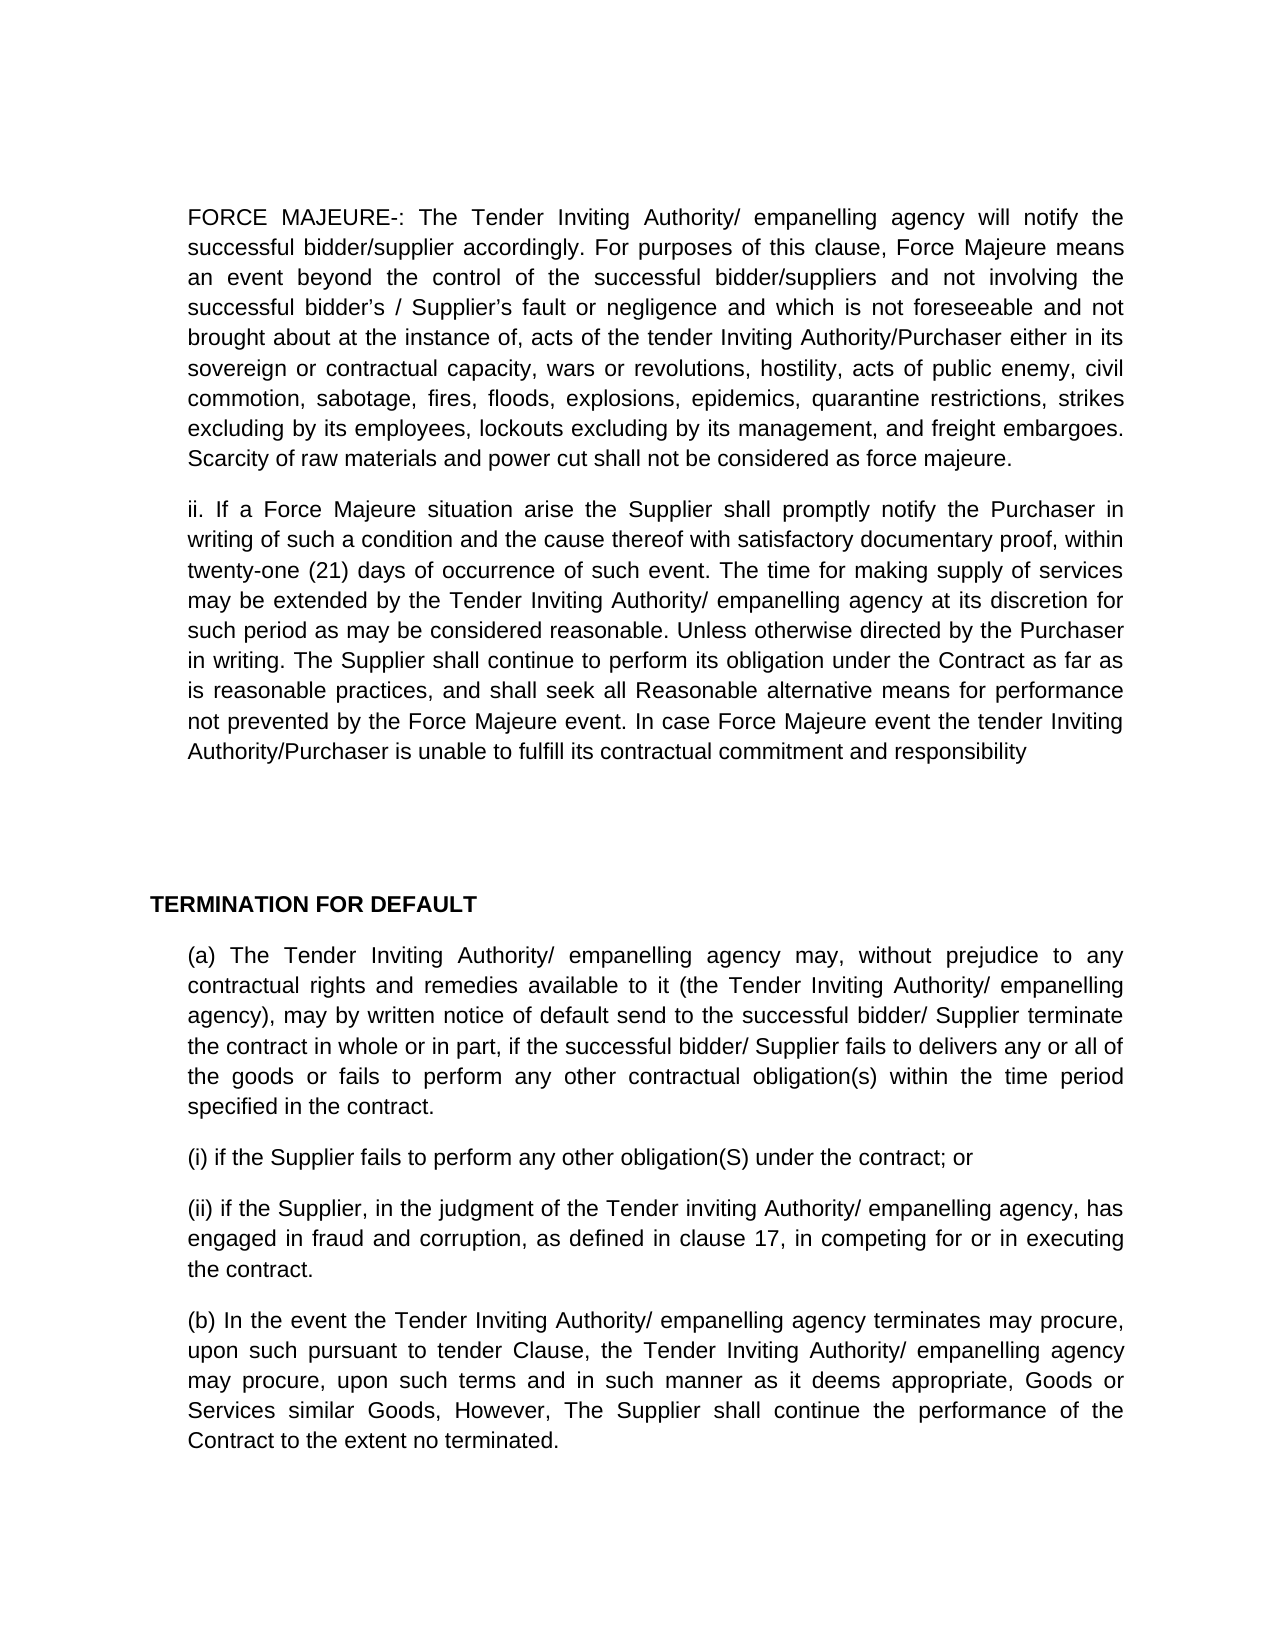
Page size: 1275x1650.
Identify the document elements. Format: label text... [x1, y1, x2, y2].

text (ii) if the Supplier, in the judgment of the Tender inviting Authority/ empanelling agency, has engaged in fraud and corruption, as defined in clause 17, in competing for or in executing the contract. [187, 1195, 1125, 1282]
text (i) if the Supplier fails to perform any other obligation(S) under the contract; or [187, 1144, 1125, 1171]
text TERMINATION FOR DEFAULT [150, 891, 1125, 917]
text FORCE MAJEURE-: The Tender Inviting Authority/ empanelling agency will notify the successful bidder/supplier accordingly. For purposes of this clause, Force Majeure means an event beyond the control of the successful bidder/suppliers and not involving the successful bidder’s / Supplier’s fault or negligence and which is not foreseeable and not brought about at the instance of, acts of the tender Inviting Authority/Purchaser either in its sovereign or contractual capacity, wars or revolutions, hostility, acts of public enemy, civil commotion, sabotage, fires, floods, explosions, epidemics, quarantine restrictions, strikes excluding by its employees, lockouts excluding by its management, and freight embargoes. Scarcity of raw materials and power cut shall not be considered as force majeure. [187, 203, 1125, 472]
text ii. If a Force Majeure situation arise the Supplier shall promptly notify the Purchaser in writing of such a condition and the cause thereof with satisfactory documentary proof, within twenty-one (21) days of occurrence of such event. The time for making supply of services may be extended by the Tender Inviting Authority/ empanelling agency at its discretion for such period as may be considered reasonable. Unless otherwise directed by the Purchaser in writing. The Supplier shall continue to perform its obligation under the Contract as far as is reasonable practices, and shall seek all Reasonable alternative means for performance not prevented by the Force Majeure event. In case Force Majeure event the tender Inviting Authority/Purchaser is unable to fulfill its contractual commitment and responsibility [187, 496, 1125, 764]
text (b) In the event the Tender Inviting Authority/ empanelling agency terminates may procure, upon such pursuant to tender Clause, the Tender Inviting Authority/ empanelling agency may procure, upon such terms and in such manner as it deems appropriate, Goods or Services similar Goods, However, The Supplier shall continue the performance of the Contract to the extent no terminated. [187, 1307, 1125, 1454]
text (a) The Tender Inviting Authority/ empanelling agency may, without prejudice to any contractual rights and remedies available to it (the Tender Inviting Authority/ empanelling agency), may by written notice of default send to the successful bidder/ Supplier terminate the contract in whole or in part, if the successful bidder/ Supplier fails to delivers any or all of the goods or fails to perform any other contractual obligation(s) within the time period specified in the contract. [187, 942, 1125, 1119]
